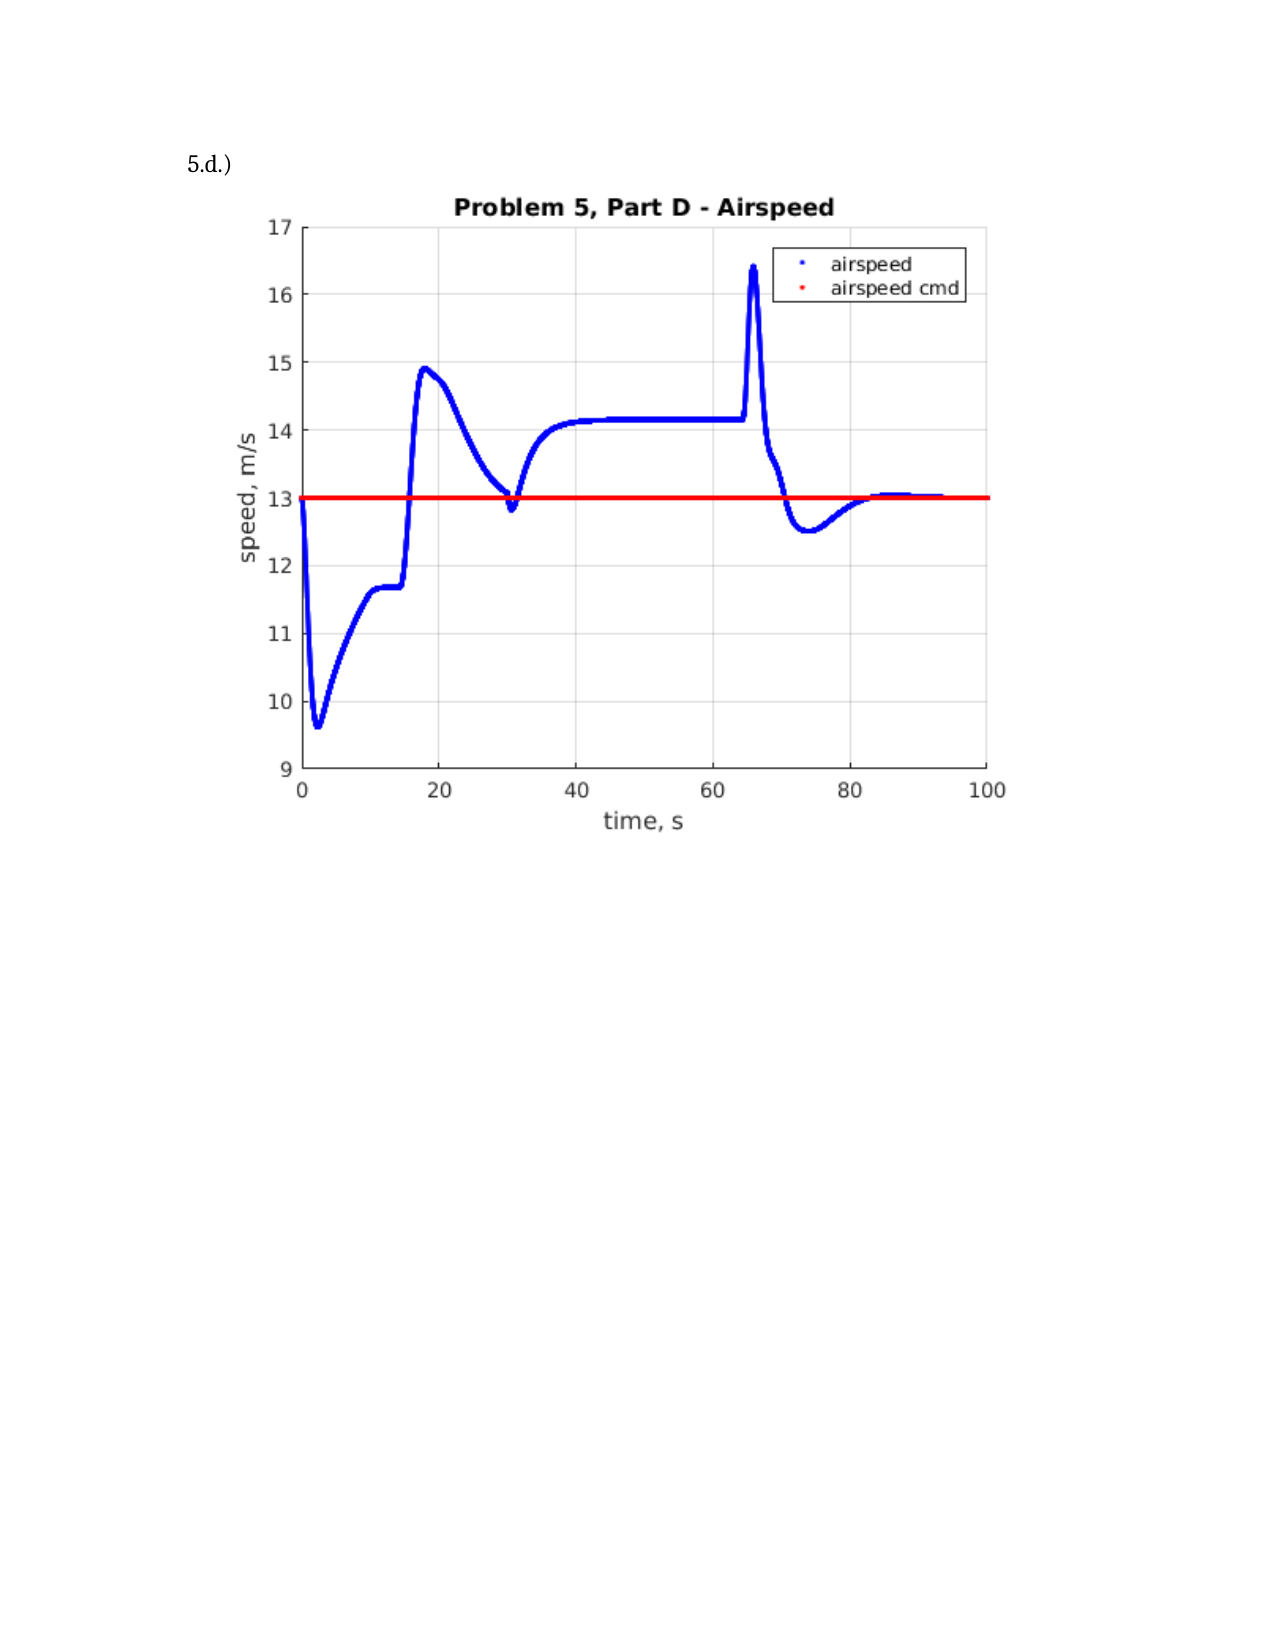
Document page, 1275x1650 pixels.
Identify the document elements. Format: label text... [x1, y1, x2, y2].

picture [187, 178, 1071, 842]
